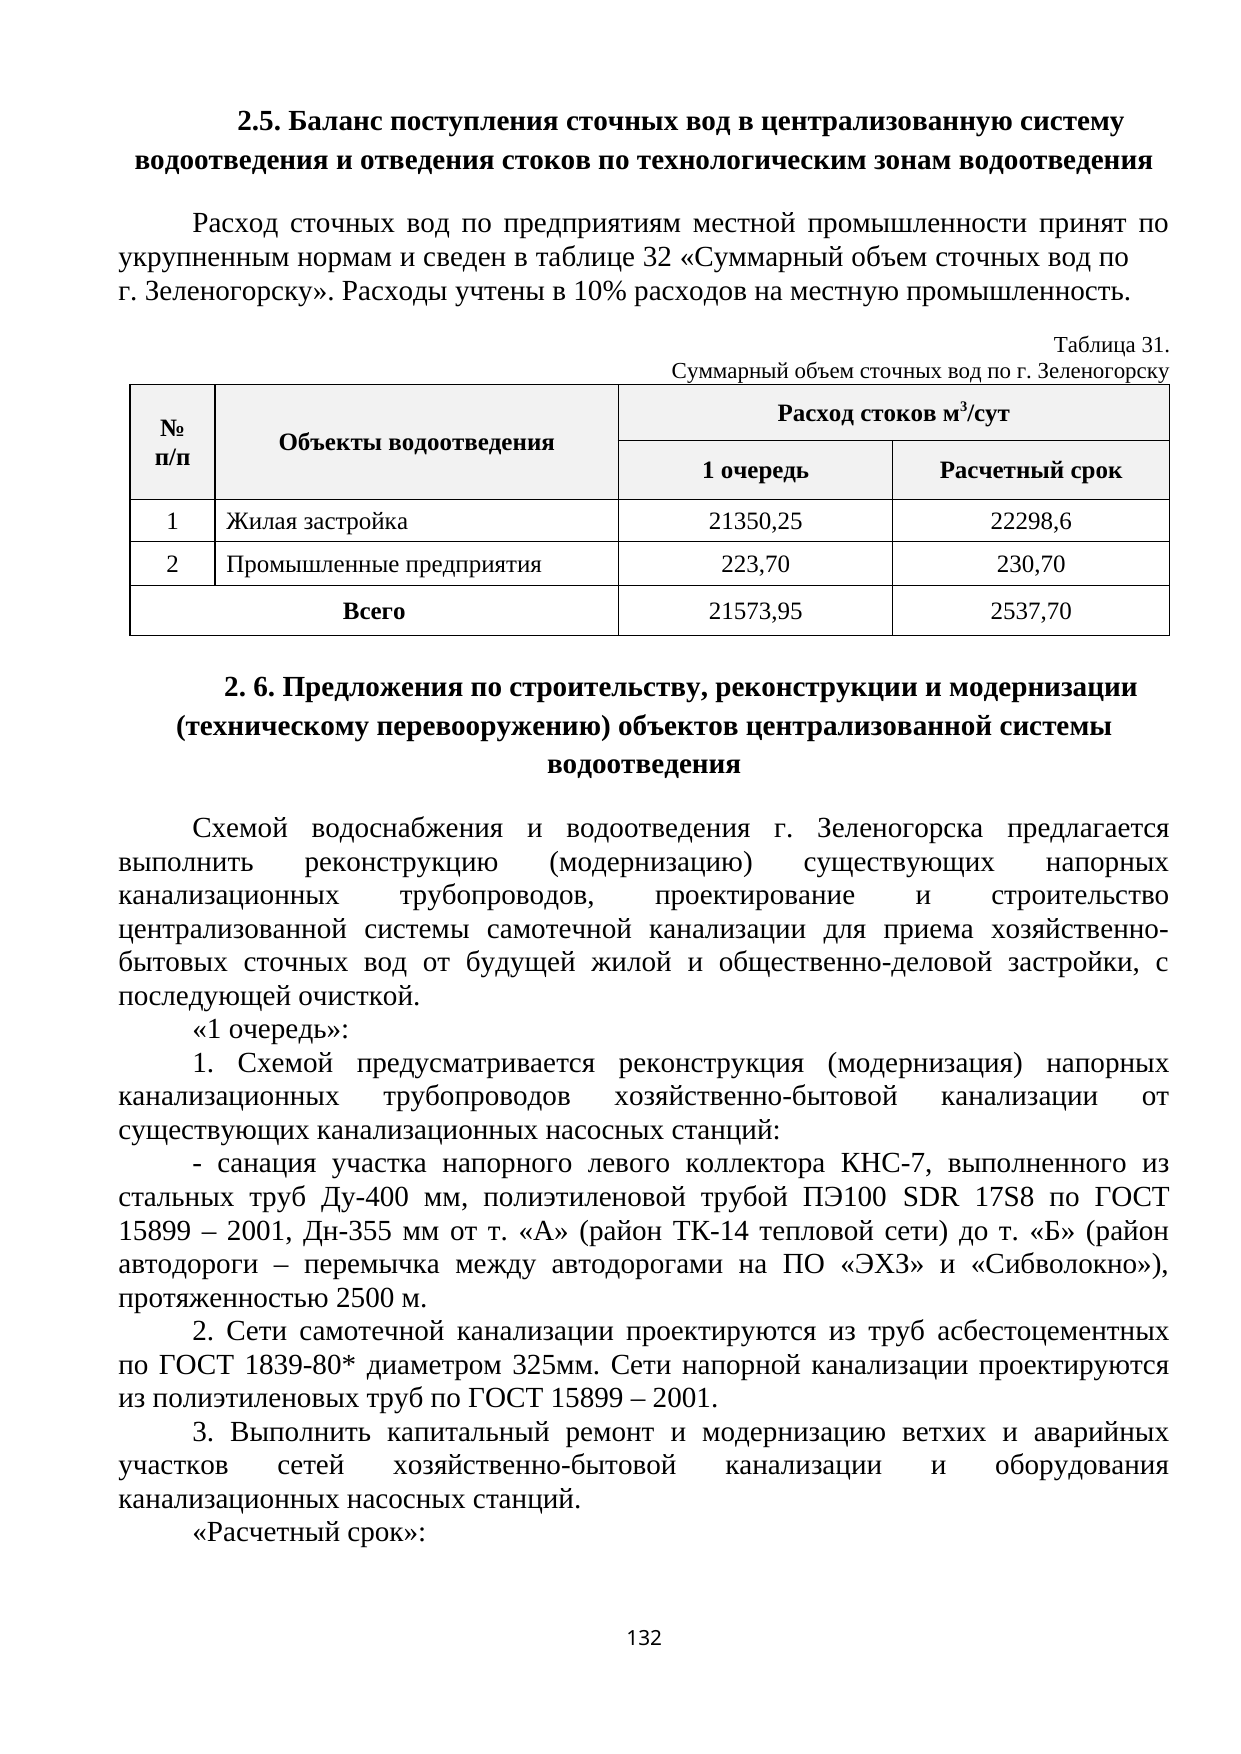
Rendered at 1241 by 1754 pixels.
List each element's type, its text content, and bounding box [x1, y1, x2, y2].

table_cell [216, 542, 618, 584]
text - санация участка напорного левого коллектора КНС-7, выполненного из стальных труб Ду-400 мм, полиэтиленовой трубой ПЭ100 SDR 17S8 по ГОСТ 15899 – 2001, Дн-355 мм от т. «А» (район ТК-14 тепловой сети) до т. «Б» (район автодороги – перемычка между автодорогами на ПО «ЭХЗ» и «Сибволокно»), протяженностью 2500 м. [118, 1146, 1170, 1313]
text «1 очередь»: [118, 1011, 1170, 1045]
text 2. Сети самотечной канализации проектируются из труб асбестоцементных по ГОСТ 1839-80* диаметром 325мм. Сети напорной канализации проектируются из полиэтиленовых труб по ГОСТ 15899 – 2001. [118, 1313, 1170, 1414]
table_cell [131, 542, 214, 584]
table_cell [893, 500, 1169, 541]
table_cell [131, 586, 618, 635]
text Расход сточных вод по предприятиям местной промышленности принят по укрупненным нормам и сведен в таблице 32 «Суммарный объем сточных вод по г. Зеленогорску». Расходы учтены в 10% расходов на местную промышленность. [118, 206, 1170, 306]
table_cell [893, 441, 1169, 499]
subtitle 2. 6. Предложения по строительству, реконструкции и модернизации (техническому перевооружению) объектов централизованной системы водоотведения [118, 669, 1170, 780]
text «Расчетный срок»: [118, 1514, 1170, 1548]
text Суммарный объем сточных вод по г. Зеленогорску [118, 357, 1170, 384]
text Схемой водоснабжения и водоотведения г. Зеленогорска предлагается выполнить реконструкцию (модернизацию) существующих напорных канализационных трубопроводов, проектирование и строительство централизованной системы самотечной канализации для приема хозяйственно-бытовых сточных вод от будущей жилой и общественно-деловой застройки, с последующей очисткой. [118, 810, 1170, 1011]
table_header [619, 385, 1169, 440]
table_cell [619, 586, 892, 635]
text 1. Схемой предусматривается реконструкция (модернизация) напорных канализационных трубопроводов хозяйственно-бытовой канализации от существующих канализационных насосных станций: [118, 1045, 1170, 1146]
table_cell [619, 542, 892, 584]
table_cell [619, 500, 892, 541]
text 3. Выполнить капитальный ремонт и модернизацию ветхих и аварийных участков сетей хозяйственно-бытовой канализации и оборудования канализационных насосных станций. [118, 1414, 1170, 1514]
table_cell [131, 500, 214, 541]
text 2.5. Баланс поступления сточных вод в централизованную систему водоотведения и отведения стоков по технологическим зонам водоотведения [118, 103, 1170, 176]
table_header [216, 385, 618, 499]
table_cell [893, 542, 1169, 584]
text Таблица 31. [118, 331, 1170, 357]
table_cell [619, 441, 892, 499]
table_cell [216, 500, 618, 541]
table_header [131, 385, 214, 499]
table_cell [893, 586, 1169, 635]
